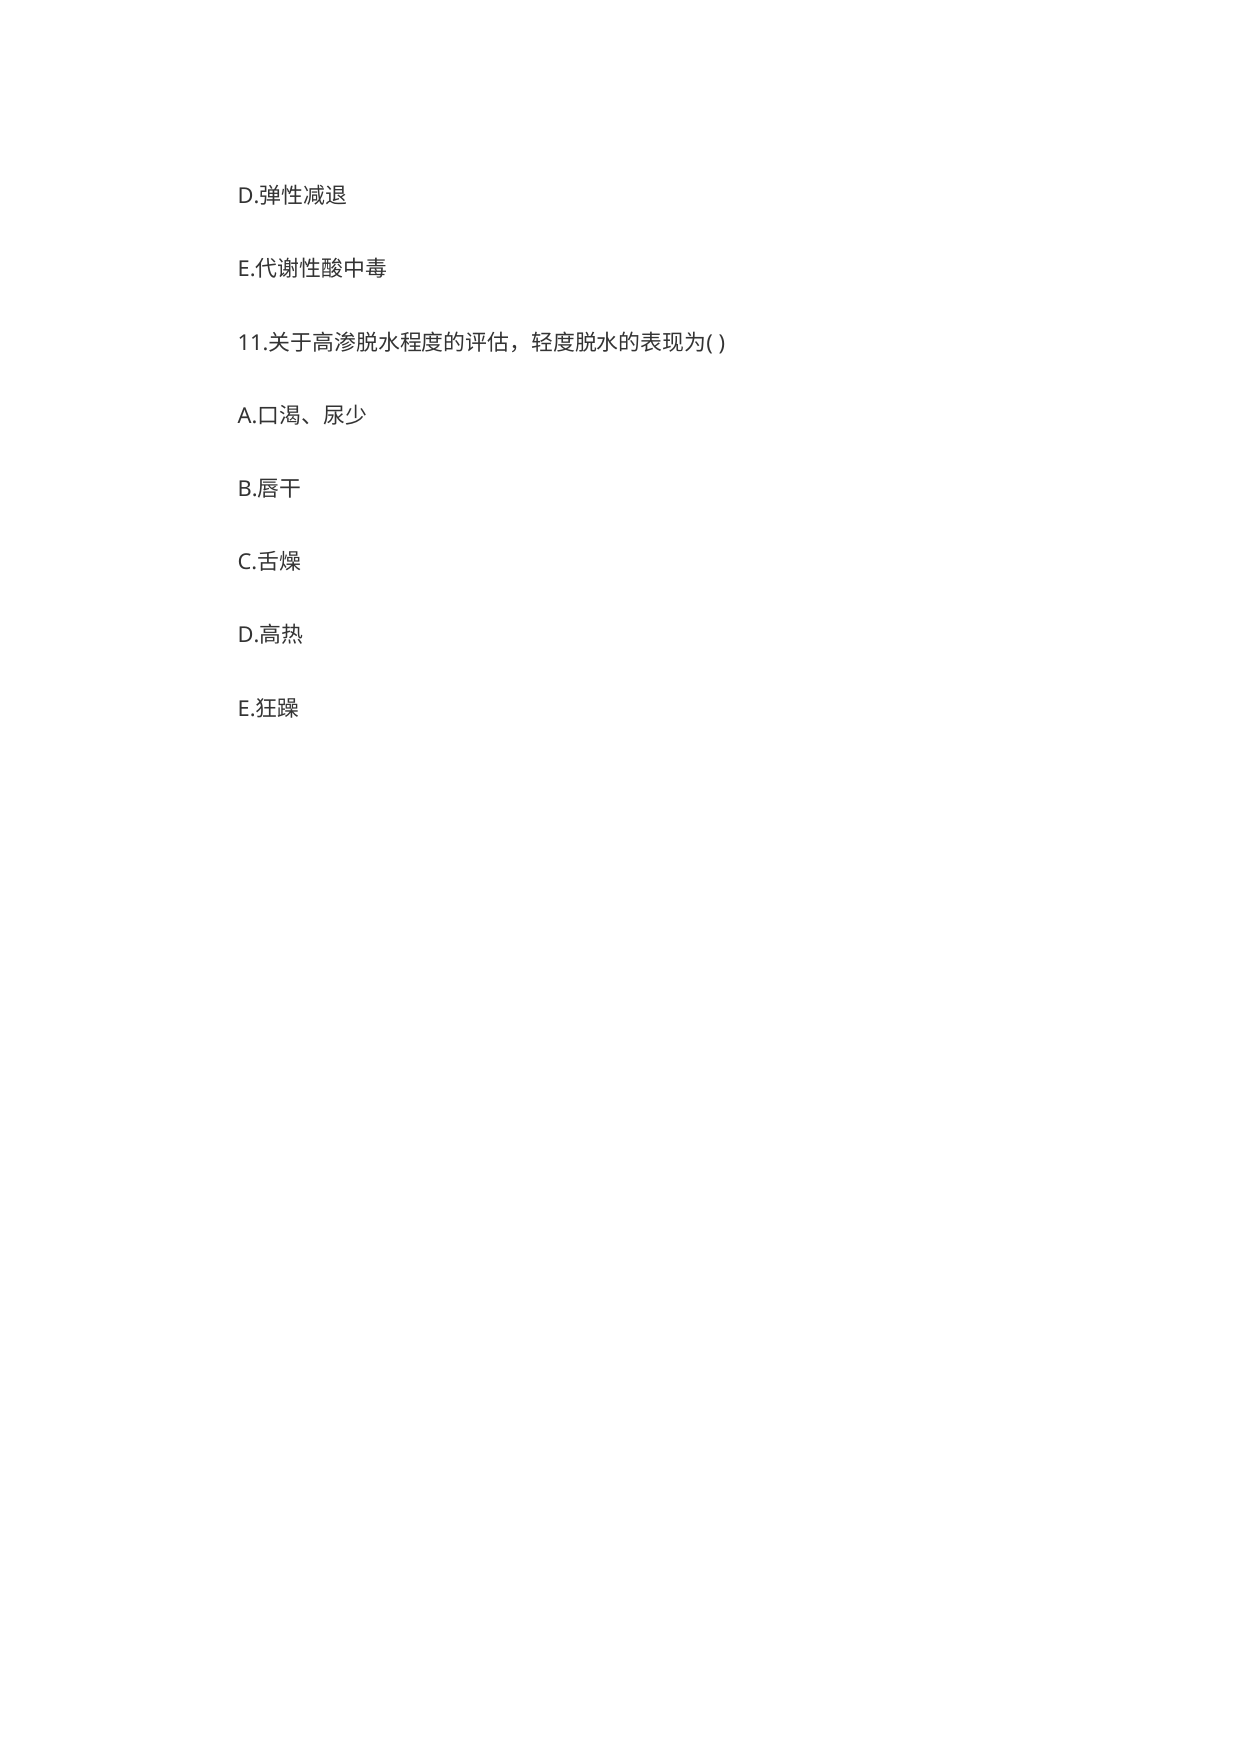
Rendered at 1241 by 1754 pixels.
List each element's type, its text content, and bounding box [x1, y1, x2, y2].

text E.狂躁 [187, 684, 1053, 729]
text B.唇干 [187, 465, 1053, 509]
text D.弹性减退 [187, 172, 1053, 216]
text A.口渴、尿少 [187, 392, 1053, 436]
text 11.关于高渗脱水程度的评估，轻度脱水的表现为( ) [187, 318, 1053, 362]
text D.高热 [187, 611, 1053, 655]
text C.舌燥 [187, 538, 1053, 582]
text E.代谢性酸中毒 [187, 245, 1053, 289]
